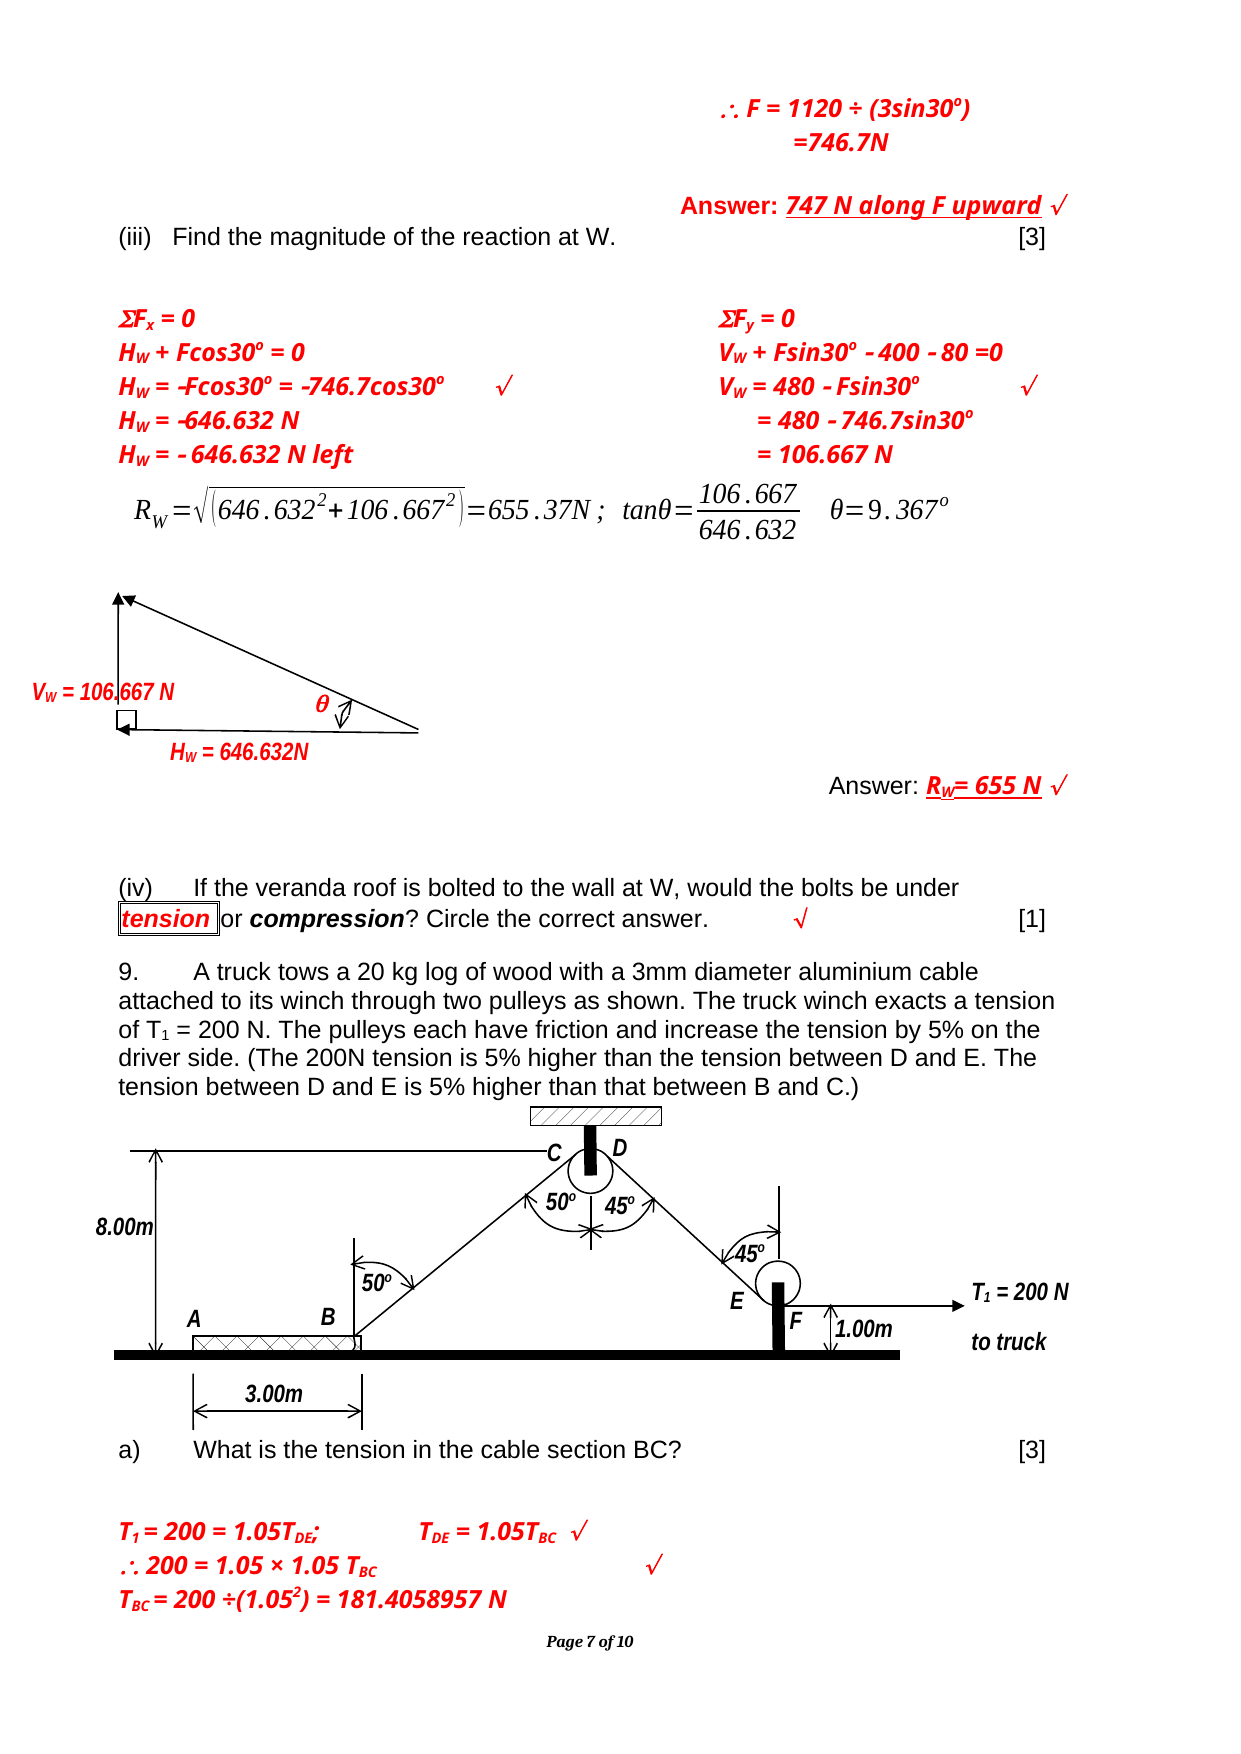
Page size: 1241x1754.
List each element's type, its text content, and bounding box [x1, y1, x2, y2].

text F = 1120 ÷ (3sin30o) =746.7N [118, 91, 1063, 159]
text TBC = 200 ÷(1.052) = 181.4058957 N [118, 1581, 1063, 1616]
text (iii) Find the magnitude of the reaction at W. [3] [118, 222, 1063, 251]
text 200 = 1.05 × 1.05 TBC [118, 1547, 1063, 1581]
text 9. A truck tows a 20 kg log of wood with a 3mm diameter aluminium cable attached to its winch through two pulleys as shown. The truck winch exacts a tension of T1 = 200 N. The pulleys each have friction and increase the tension by 5% on the driver side. (The 200N tension is 5% higher than the tension between D and E. The tension between D and E is 5% higher than that between B and C.) [118, 957, 1063, 1216]
text (iv) If the veranda roof is bolted to the wall at W, would the bolts be under tension or compression? Circle the correct answer. [1] [118, 872, 1063, 936]
text T1 = 200 = 1.05TDE; TDE = 1.05TBC [118, 1513, 1063, 1547]
text HW = 646.632 N = 480 746.7sin30o [118, 402, 1063, 436]
text a) What is the tension in the cable section BC? [3] [118, 1435, 1063, 1464]
text HW = 646.632 N left = 106.667 N [118, 436, 1063, 471]
text Answer: RW= 655 N [118, 768, 1063, 802]
text Answer: 747 N along F upward [118, 188, 1063, 222]
text Fx = 0 Fy = 0 [118, 300, 1063, 334]
text HW + Fcos30o = 0 VW + Fsin30o 400 80 =0 [118, 334, 1063, 368]
text HW = Fcos30o = 746.7cos30o VW = 480 Fsin30o [118, 368, 1063, 402]
